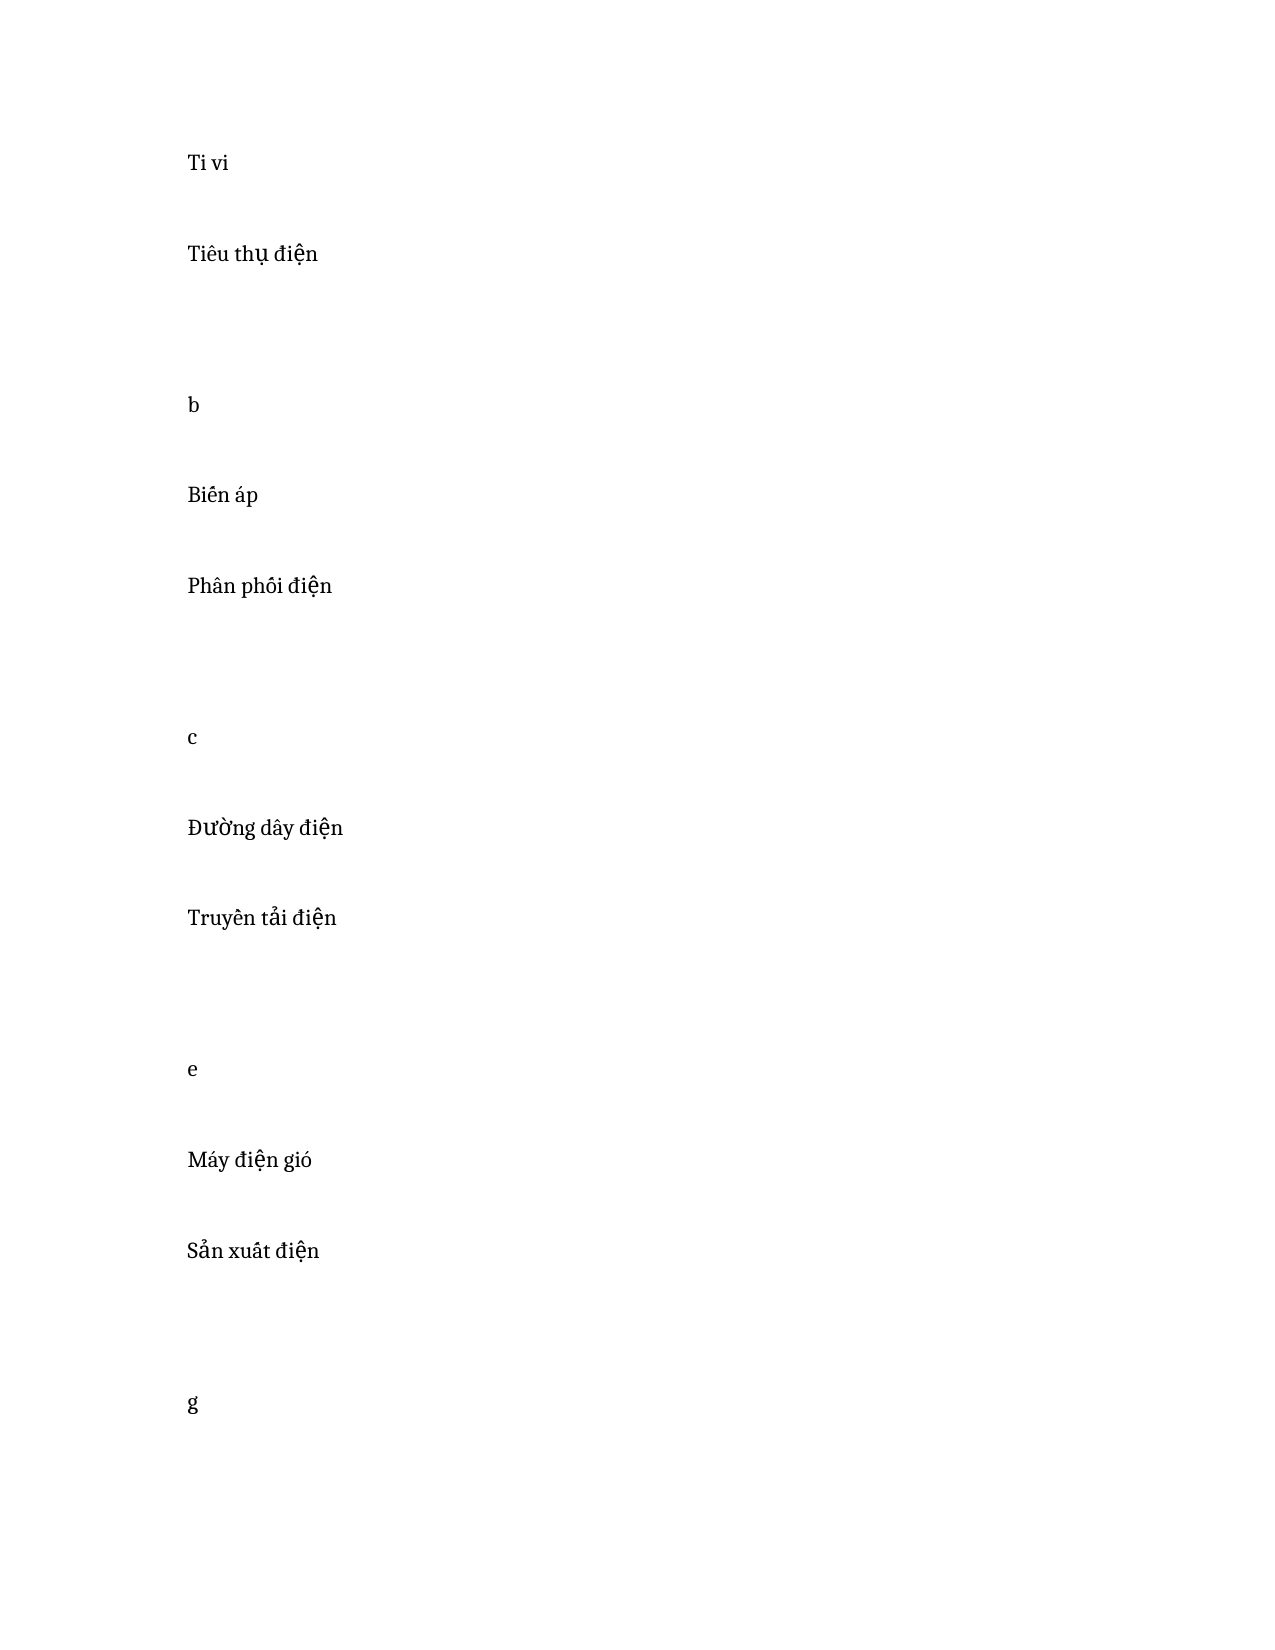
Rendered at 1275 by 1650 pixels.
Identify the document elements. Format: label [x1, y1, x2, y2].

text [187, 150, 1087, 1475]
